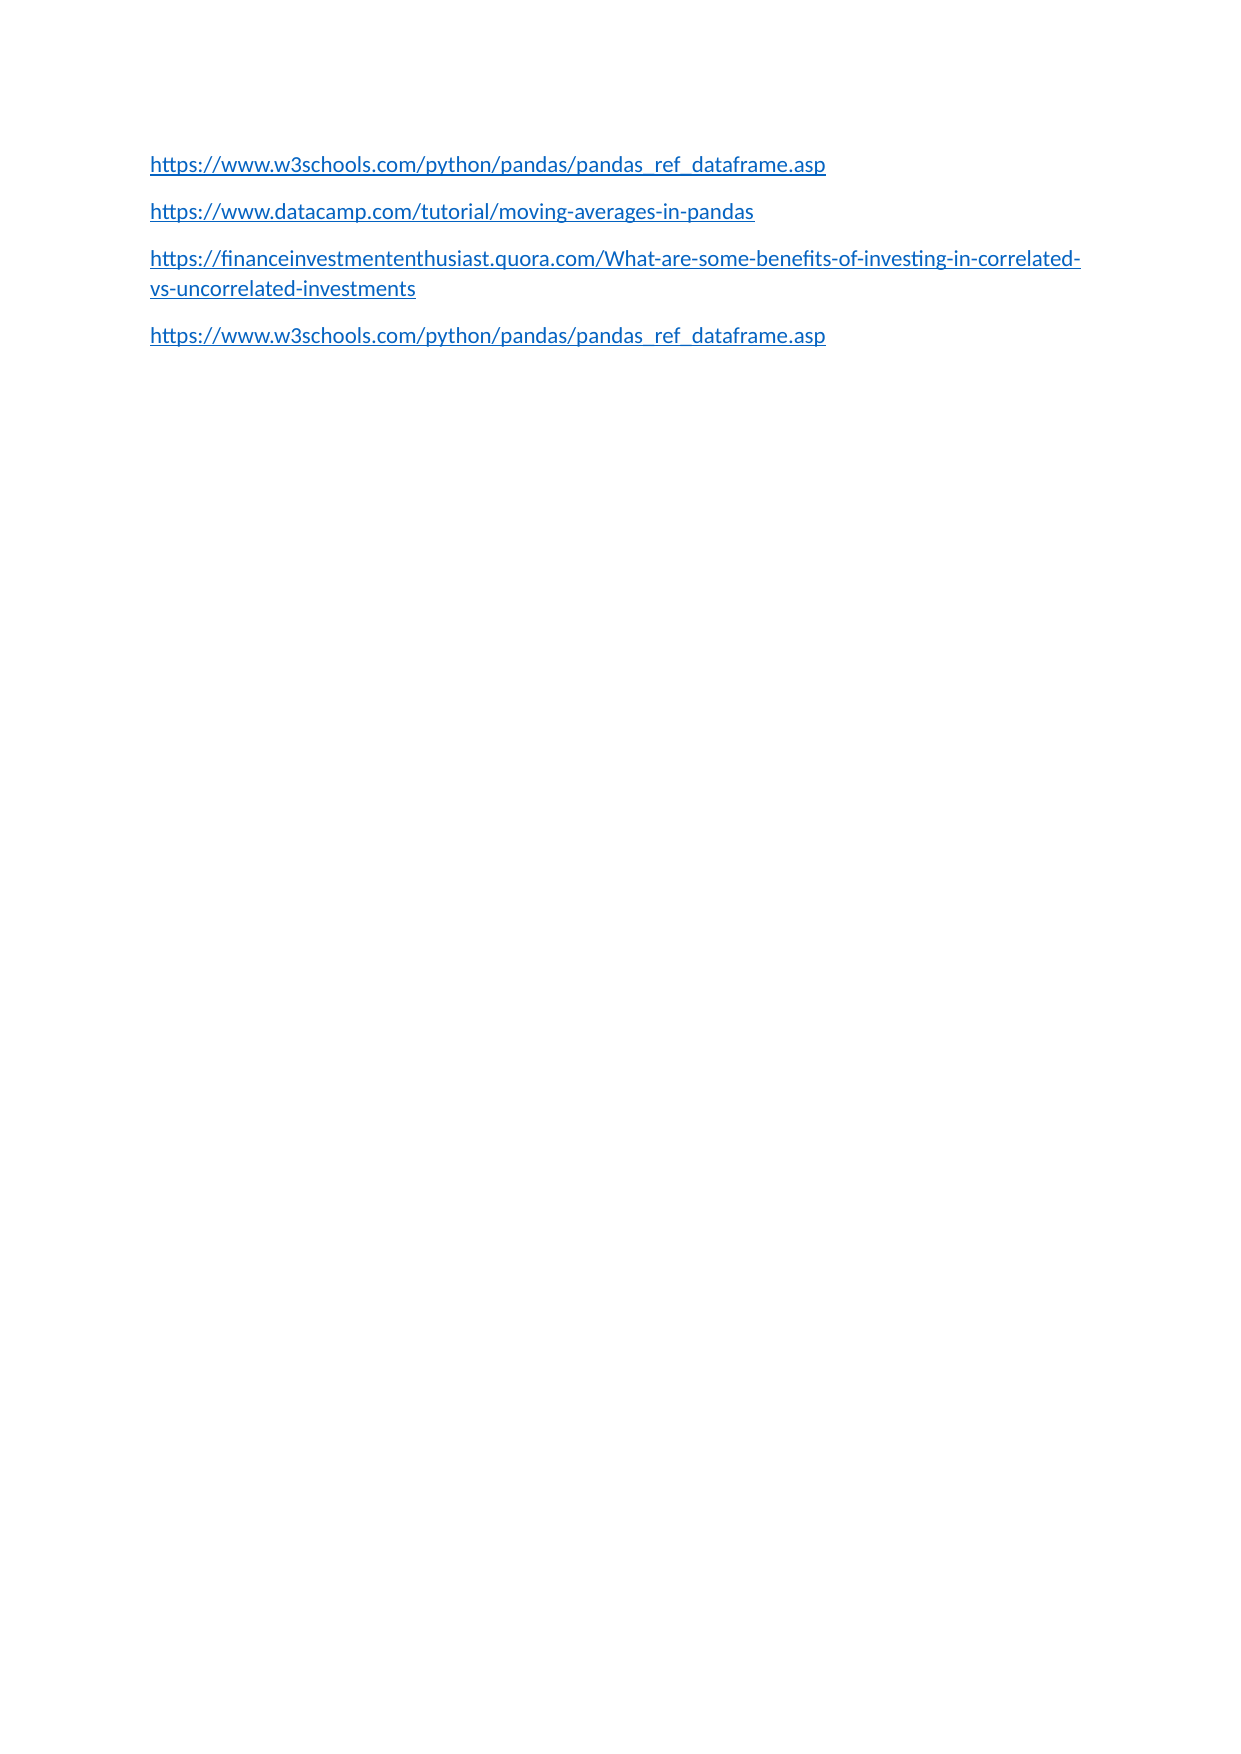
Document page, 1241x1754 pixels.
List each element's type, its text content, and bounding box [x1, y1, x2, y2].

text https://www.w3schools.com/python/pandas/pandas_ref_dataframe.asp [150, 321, 1090, 349]
text https://financeinvestmententhusiast.quora.com/What-are-some-benefits-of-investing-in-correlated-vs-uncorrelated-investments [150, 244, 1090, 302]
text https://www.datacamp.com/tutorial/moving-averages-in-pandas [150, 197, 1090, 225]
text https://www.w3schools.com/python/pandas/pandas_ref_dataframe.asp [150, 150, 1090, 178]
